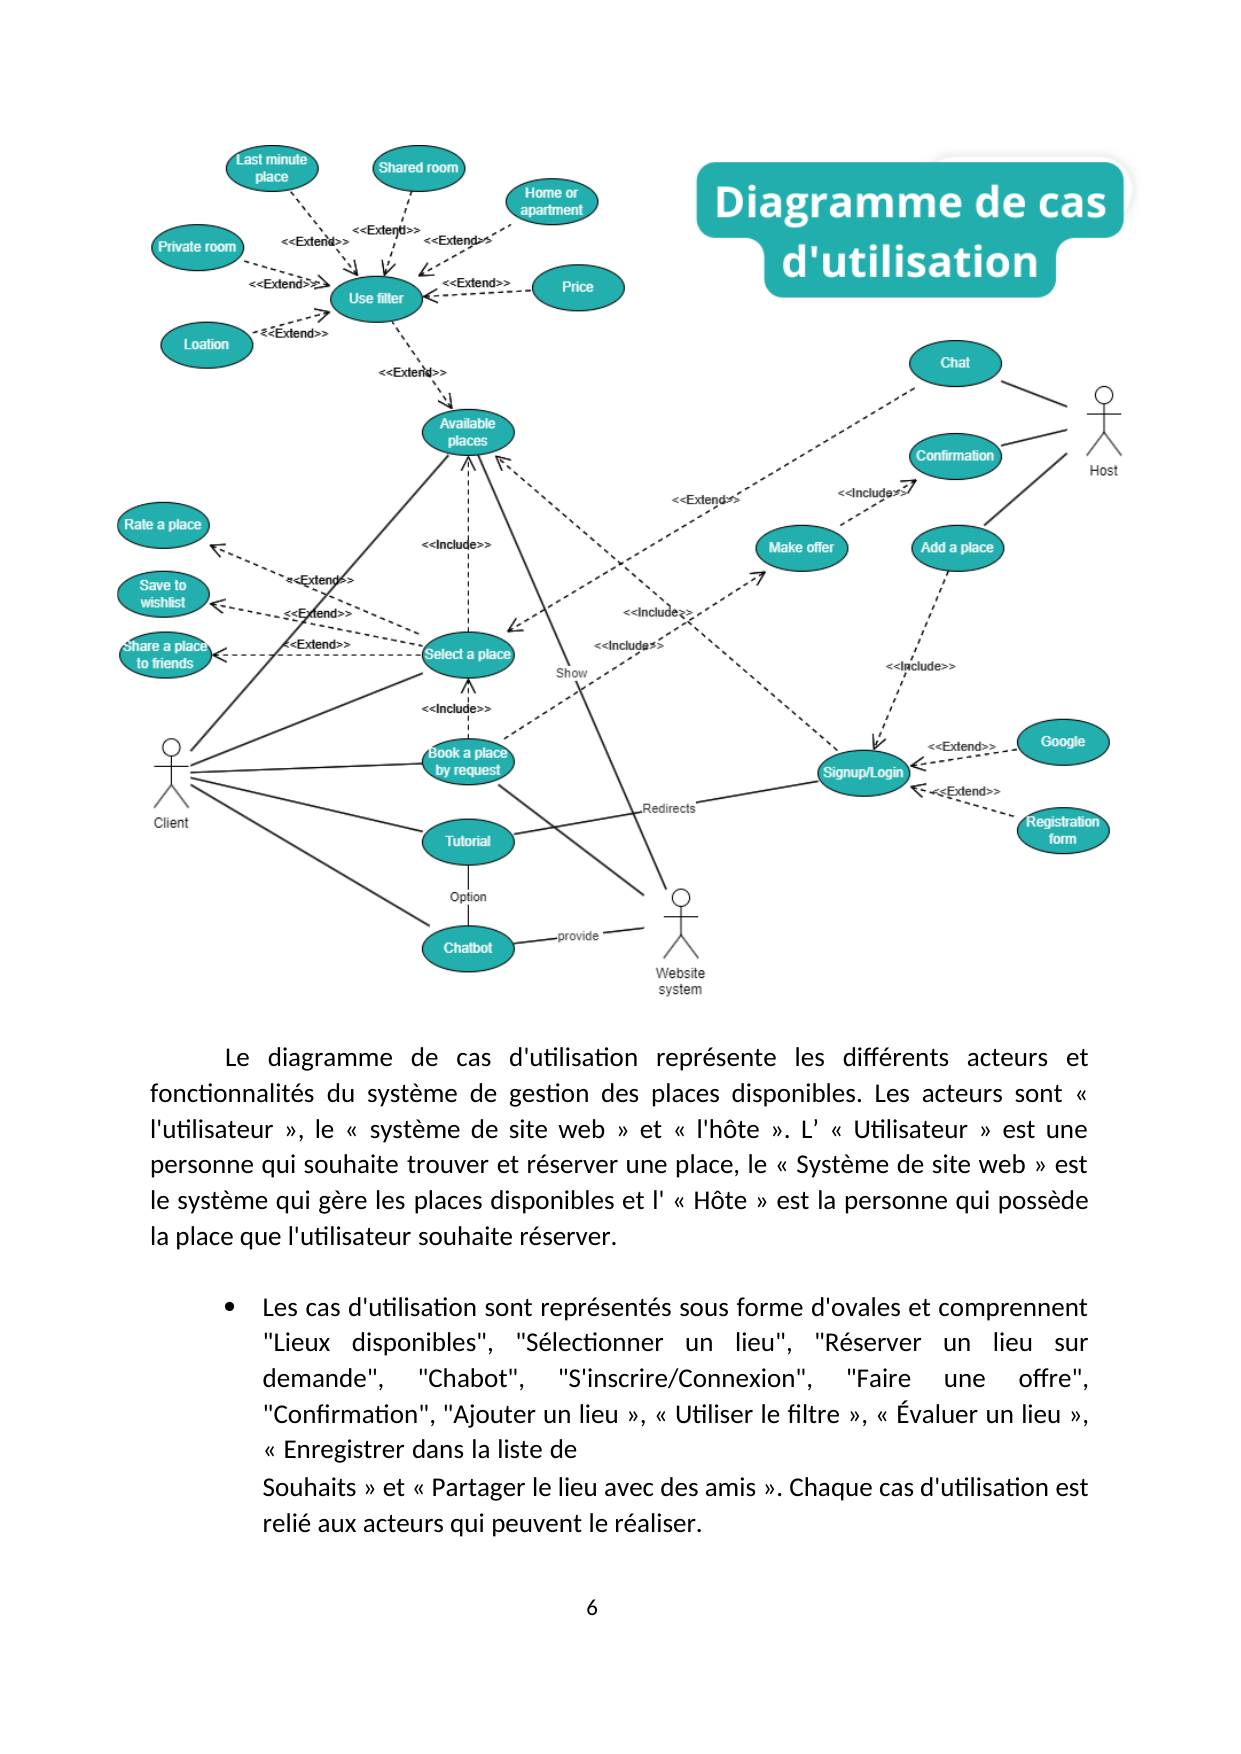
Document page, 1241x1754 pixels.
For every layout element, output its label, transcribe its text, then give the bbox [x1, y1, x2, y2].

text Souhaits » et « Partager le lieu avec des amis ». Chaque cas d'utilisation est relié aux acteurs qui peuvent le réaliser. [262, 1470, 1124, 1539]
list Les cas d'utilisation sont représentés sous forme d'ovales et comprennent "Lieux disponibles", "Sélectionner un lieu", "Réserver un lieu sur demande", "Chabot", "S'inscrire/Connexion", "Faire une offre", "Confirmation", "Ajouter un lieu », « Utiliser le filtre », « Évaluer un lieu », « Enregistrer dans la liste de [225, 1290, 1090, 1466]
text Le diagramme de cas d'utilisation représente les différents acteurs et fonctionnalités du système de gestion des places disponibles. Les acteurs sont « l'utilisateur », le « système de site web » et « l'hôte ». L’ « Utilisateur » est une personne qui souhaite trouver et réserver une place, le « Système de site web » est le système qui gère les places disponibles et l' « Hôte » est la personne qui possède la place que l'utilisateur souhaite réserver. [150, 1041, 1090, 1252]
picture [117, 145, 1142, 1000]
